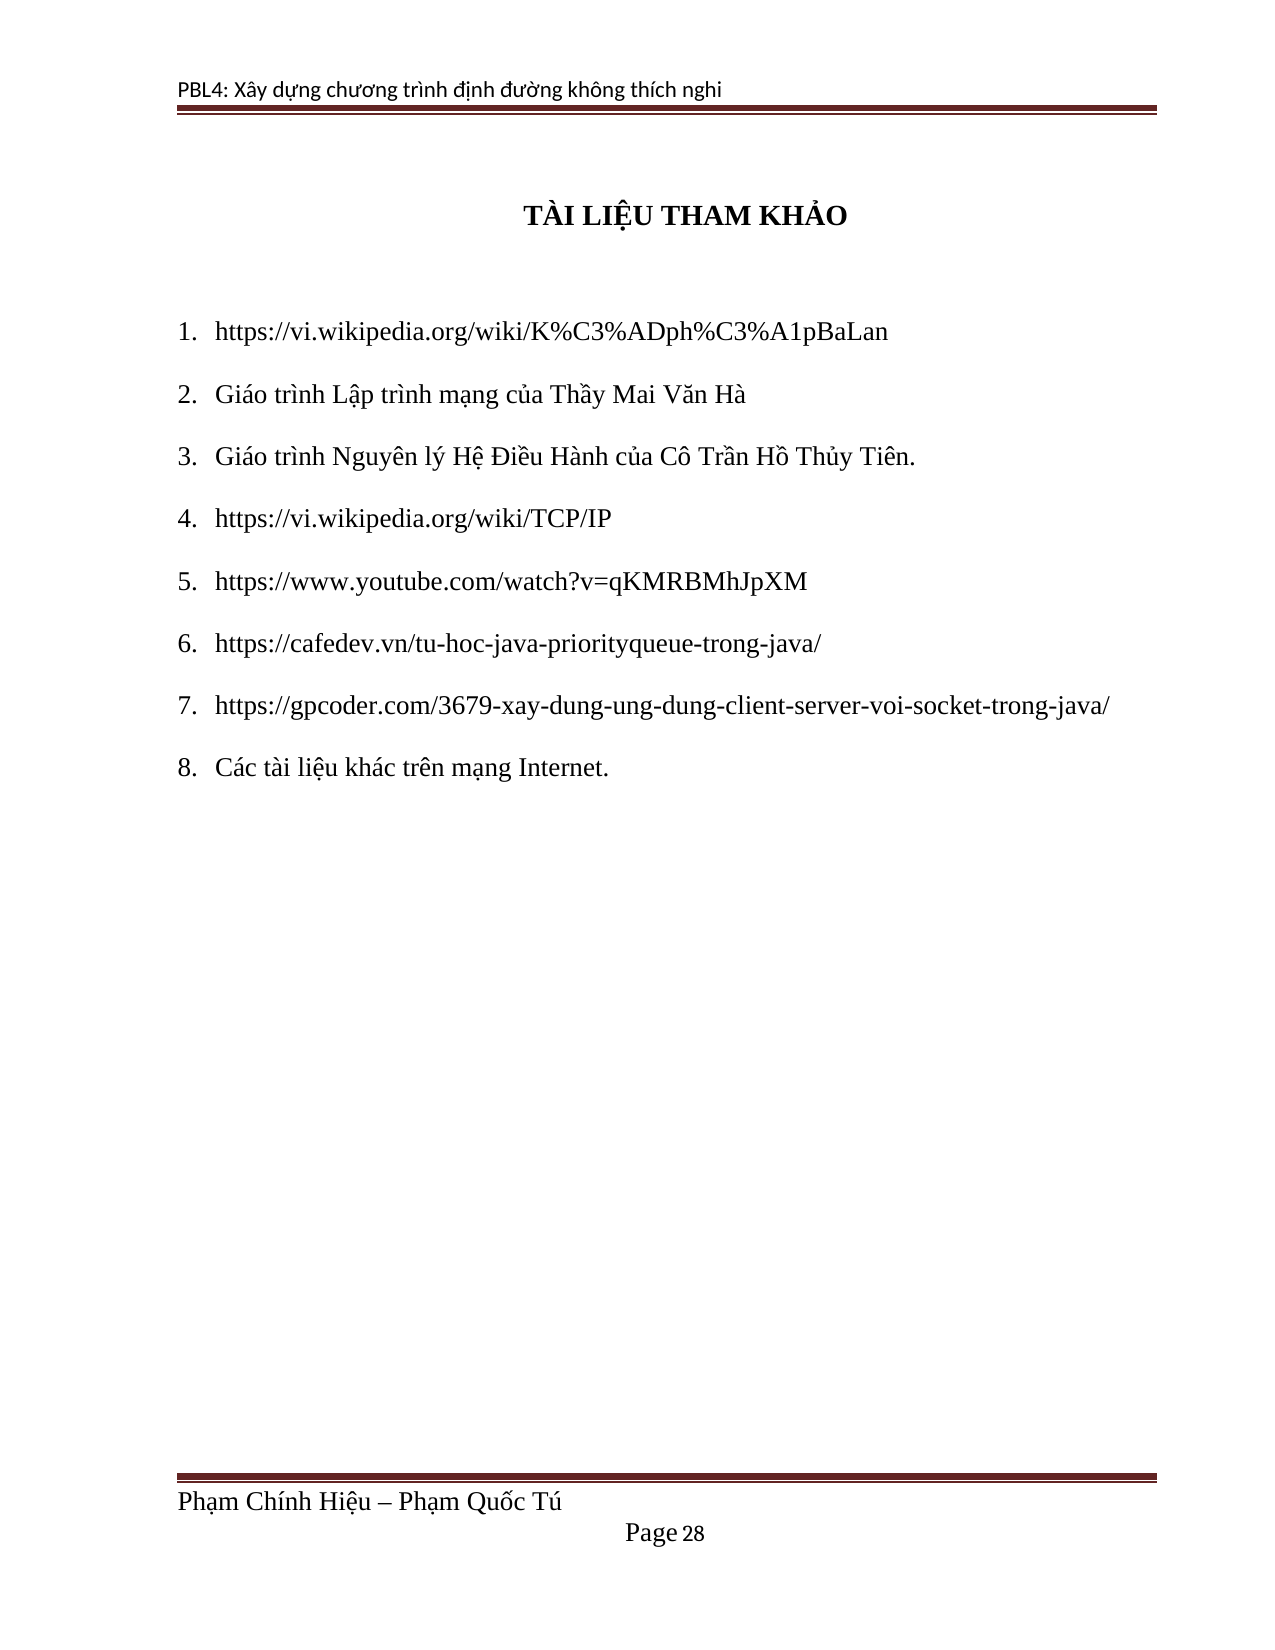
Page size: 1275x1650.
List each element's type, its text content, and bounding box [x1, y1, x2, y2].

subtitle TÀI LIỆU THAM KHẢO [177, 198, 1157, 231]
list Các tài liệu khác trên mạng Internet. [177, 752, 1157, 783]
list https://vi.wikipedia.org/wiki/K%C3%ADph%C3%A1pBaLan [177, 316, 1157, 347]
list https://gpcoder.com/3679-xay-dung-ung-dung-client-server-voi-socket-trong-java/ [177, 689, 1157, 720]
list https://vi.wikipedia.org/wiki/TCP/IP [177, 502, 1157, 533]
list Giáo trình Lập trình mạng của Thầy Mai Văn Hà [177, 378, 1157, 409]
list https://cafedev.vn/tu-hoc-java-priorityqueue-trong-java/ [177, 627, 1157, 658]
list https://www.youtube.com/watch?v=qKMRBMhJpXM [177, 565, 1157, 596]
list Giáo trình Nguyên lý Hệ Điều Hành của Cô Trần Hồ Thủy Tiên. [177, 440, 1157, 471]
